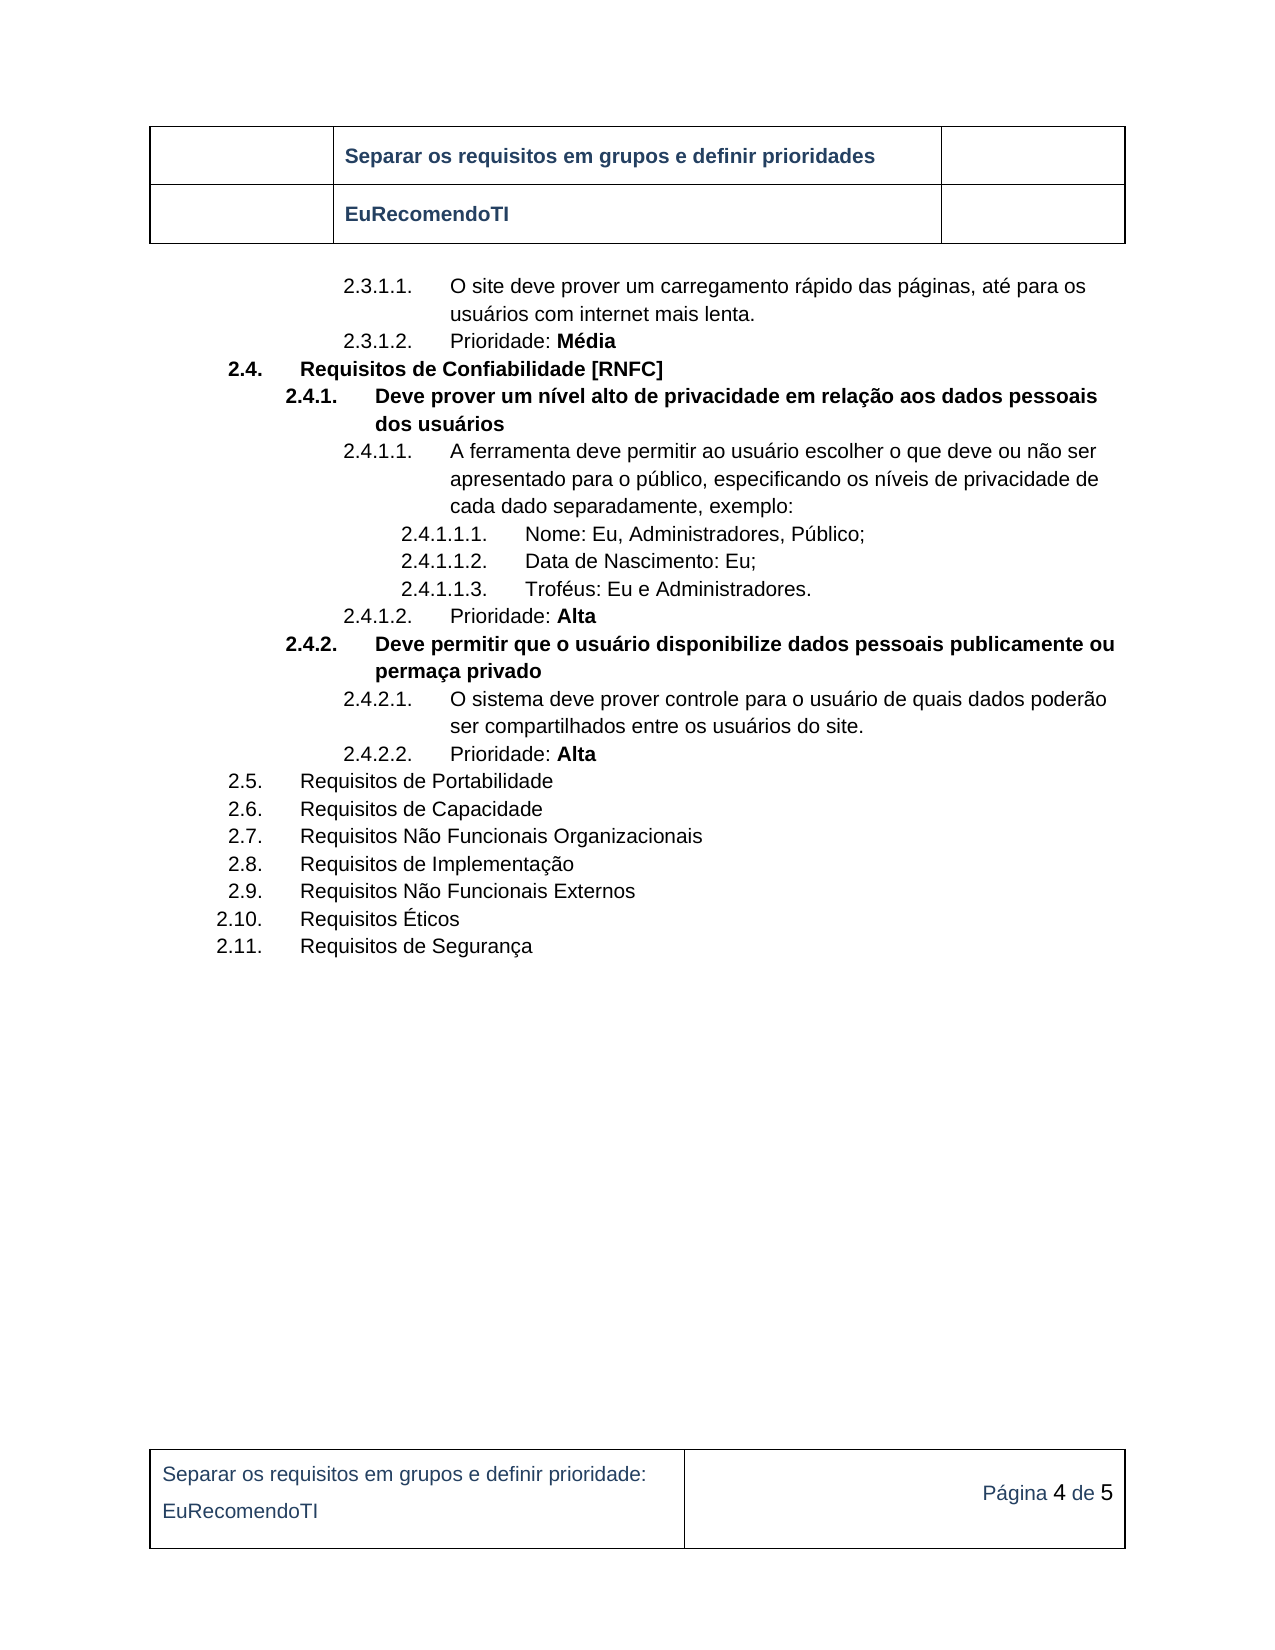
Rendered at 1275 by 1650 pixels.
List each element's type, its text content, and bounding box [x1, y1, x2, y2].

list Requisitos de Segurança [262, 934, 1125, 958]
list O sistema deve prover controle para o usuário de quais dados poderão ser compartilhados entre os usuários do site. [412, 686, 1125, 738]
list O site deve prover um carregamento rápido das páginas, até para os usuários com internet mais lenta. [412, 274, 1125, 325]
list Requisitos de Capacidade [262, 796, 1125, 820]
list Requisitos de Confiabilidade [RNFC] [262, 356, 1125, 380]
list Requisitos Não Funcionais Organizacionais [262, 824, 1125, 848]
list Prioridade: Alta [412, 604, 1125, 628]
list Requisitos Éticos [262, 906, 1125, 930]
list Requisitos de Implementação [262, 851, 1125, 875]
list Prioridade: Alta [412, 741, 1125, 765]
list Deve permitir que o usuário disponibilize dados pessoais publicamente ou permaça privado [337, 631, 1125, 683]
list Prioridade: Média [412, 329, 1125, 353]
list Requisitos de Portabilidade [262, 769, 1125, 793]
list Requisitos Não Funcionais Externos [262, 879, 1125, 903]
list Data de Nascimento: Eu; [487, 549, 1125, 573]
list Deve prover um nível alto de privacidade em relação aos dados pessoais dos usuários [337, 384, 1125, 435]
list Troféus: Eu e Administradores. [487, 576, 1125, 600]
list A ferramenta deve permitir ao usuário escolher o que deve ou não ser apresentado para o público, especificando os níveis de privacidade de cada dado separadamente, exemplo: [412, 439, 1125, 518]
list Nome: Eu, Administradores, Público; [487, 521, 1125, 545]
